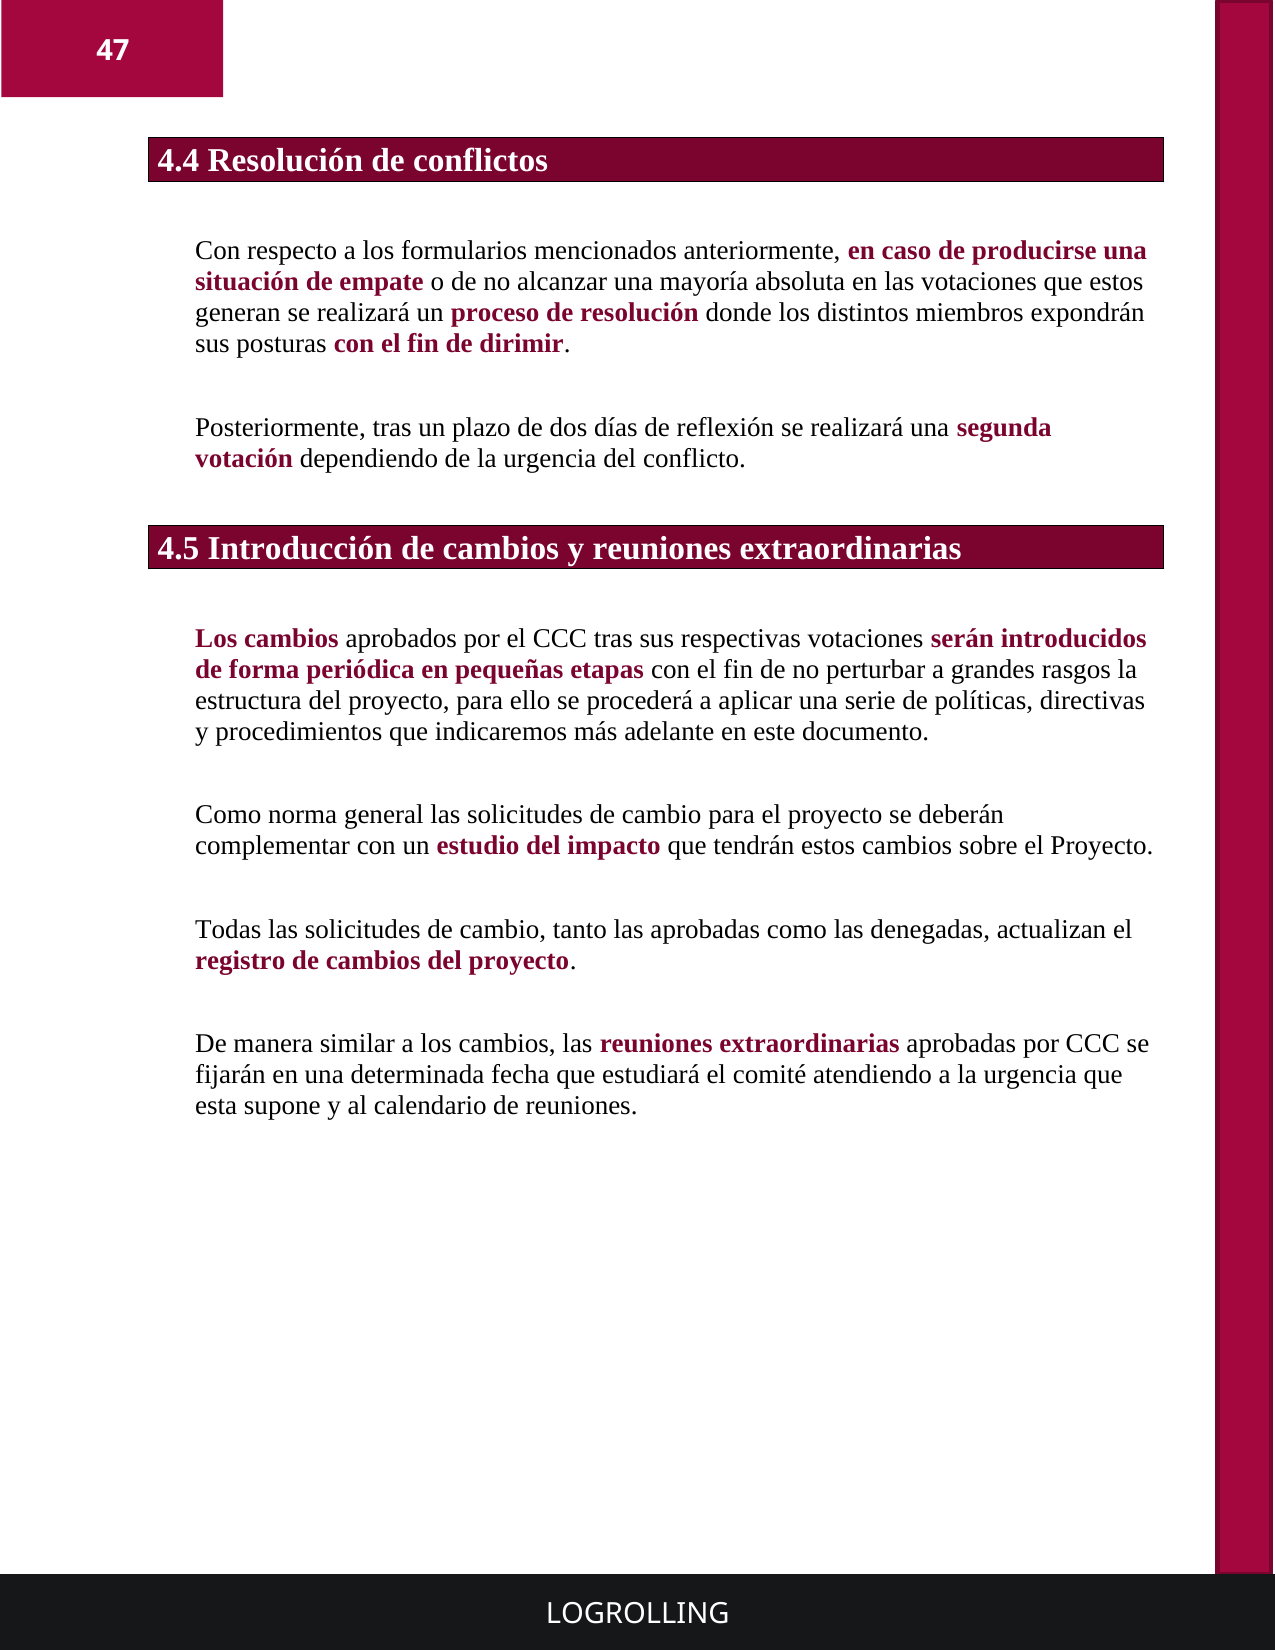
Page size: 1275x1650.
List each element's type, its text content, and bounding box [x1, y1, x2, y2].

text Como norma general las solicitudes de cambio para el proyecto se deberán complementar con un estudio del impacto que tendrán estos cambios sobre el Proyecto. [195, 798, 1155, 861]
text 4.5 Introducción de cambios y reuniones extraordinarias [149, 526, 1163, 568]
text De manera similar a los cambios, las reuniones extraordinarias aprobadas por CCC se fijarán en una determinada fecha que estudiará el comité atendiendo a la urgencia que esta supone y al calendario de reuniones. [195, 1027, 1155, 1121]
text Con respecto a los formularios mencionados anteriormente, en caso de producirse una situación de empate o de no alcanzar una mayoría absoluta en las votaciones que estos generan se realizará un proceso de resolución donde los distintos miembros expondrán sus posturas con el fin de dirimir. [195, 234, 1155, 358]
text 4.4 Resolución de conflictos [149, 138, 1163, 181]
text Todas las solicitudes de cambio, tanto las aprobadas como las denegadas, actualizan el registro de cambios del proyecto. [195, 913, 1155, 975]
text Posteriormente, tras un plazo de dos días de reflexión se realizará una segunda votación dependiendo de la urgencia del conflicto. [195, 411, 1155, 473]
text Los cambios aprobados por el CCC tras sus respectivas votaciones serán introducidos de forma periódica en pequeñas etapas con el fin de no perturbar a grandes rasgos la estructura del proyecto, para ello se procederá a aplicar una serie de políticas, directivas y procedimientos que indicaremos más adelante en este documento. [195, 622, 1155, 746]
